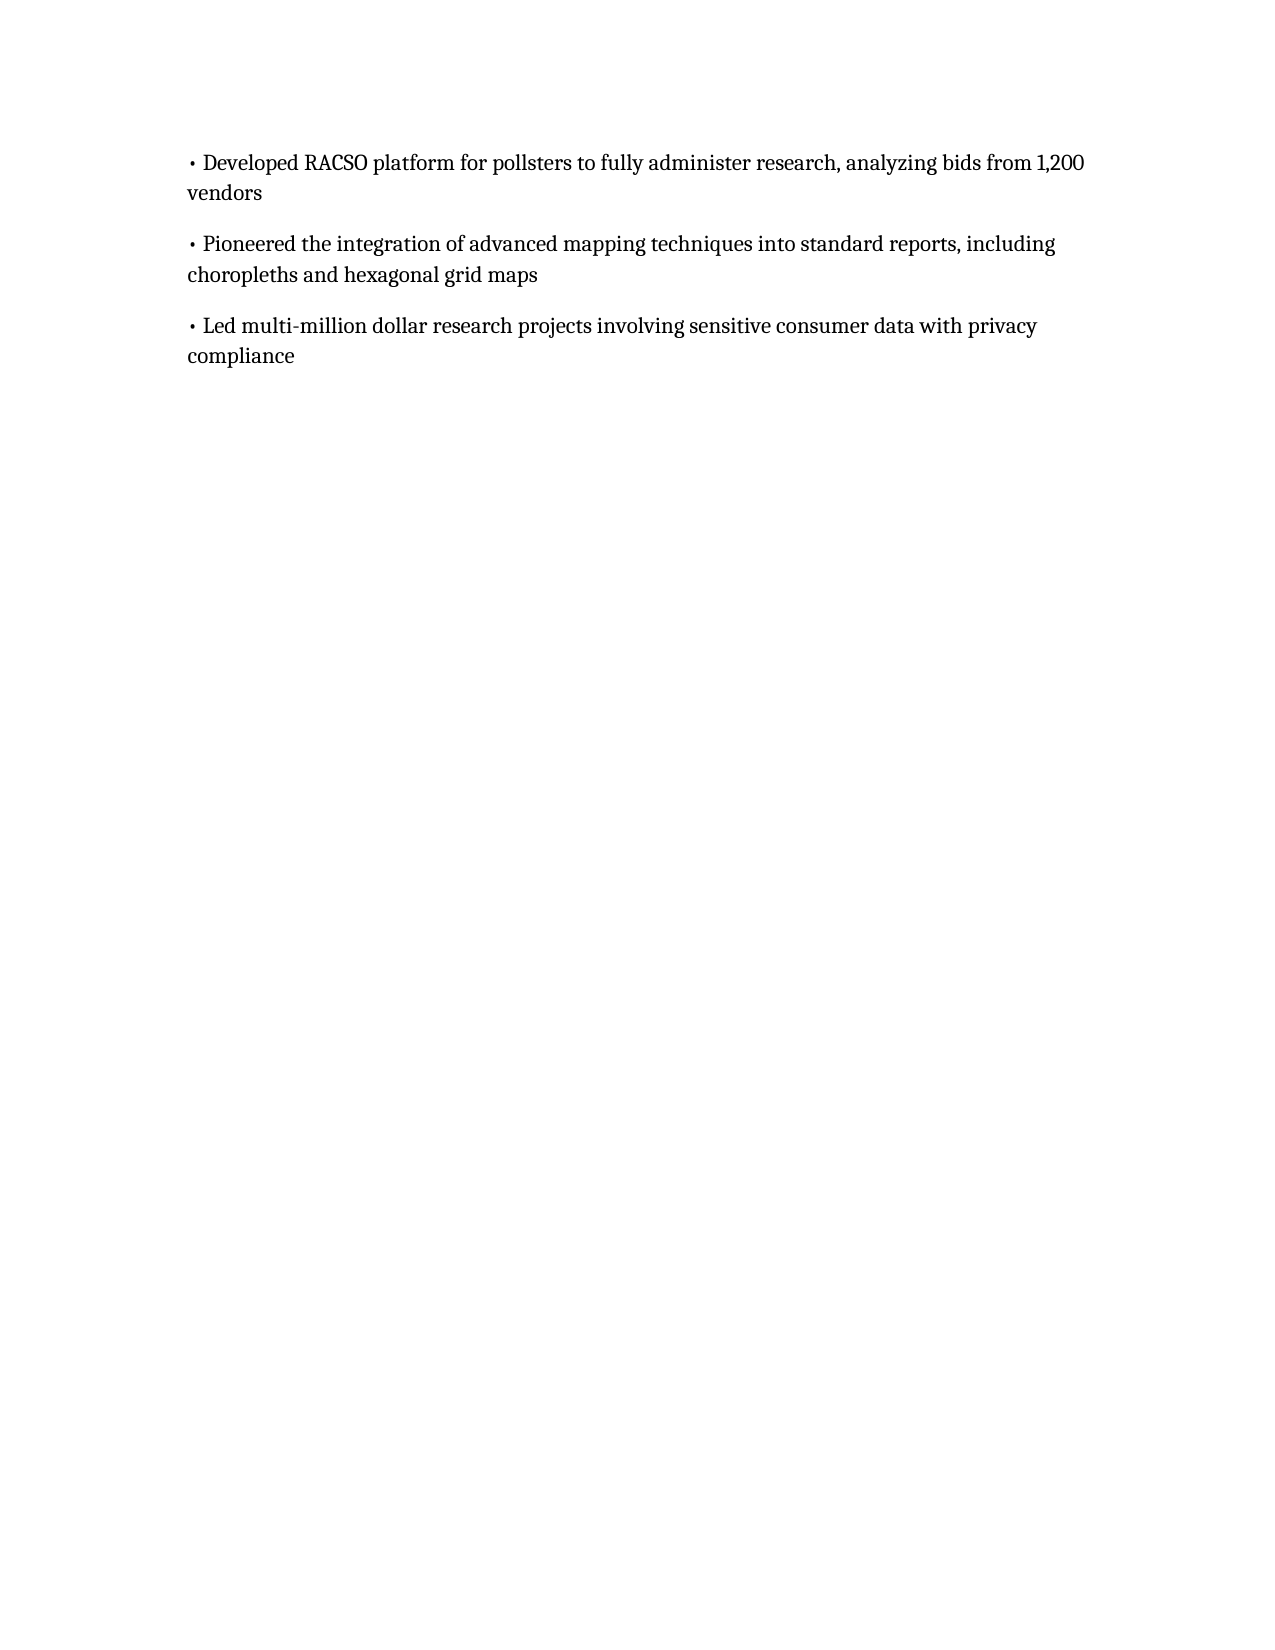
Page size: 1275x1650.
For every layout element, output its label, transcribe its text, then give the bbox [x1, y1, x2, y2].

text • Led multi-million dollar research projects involving sensitive consumer data with privacy compliance [187, 312, 1087, 369]
text • Developed RACSO platform for pollsters to fully administer research, analyzing bids from 1,200 vendors [187, 150, 1087, 207]
text • Pioneered the integration of advanced mapping techniques into standard reports, including choropleths and hexagonal grid maps [187, 231, 1087, 288]
